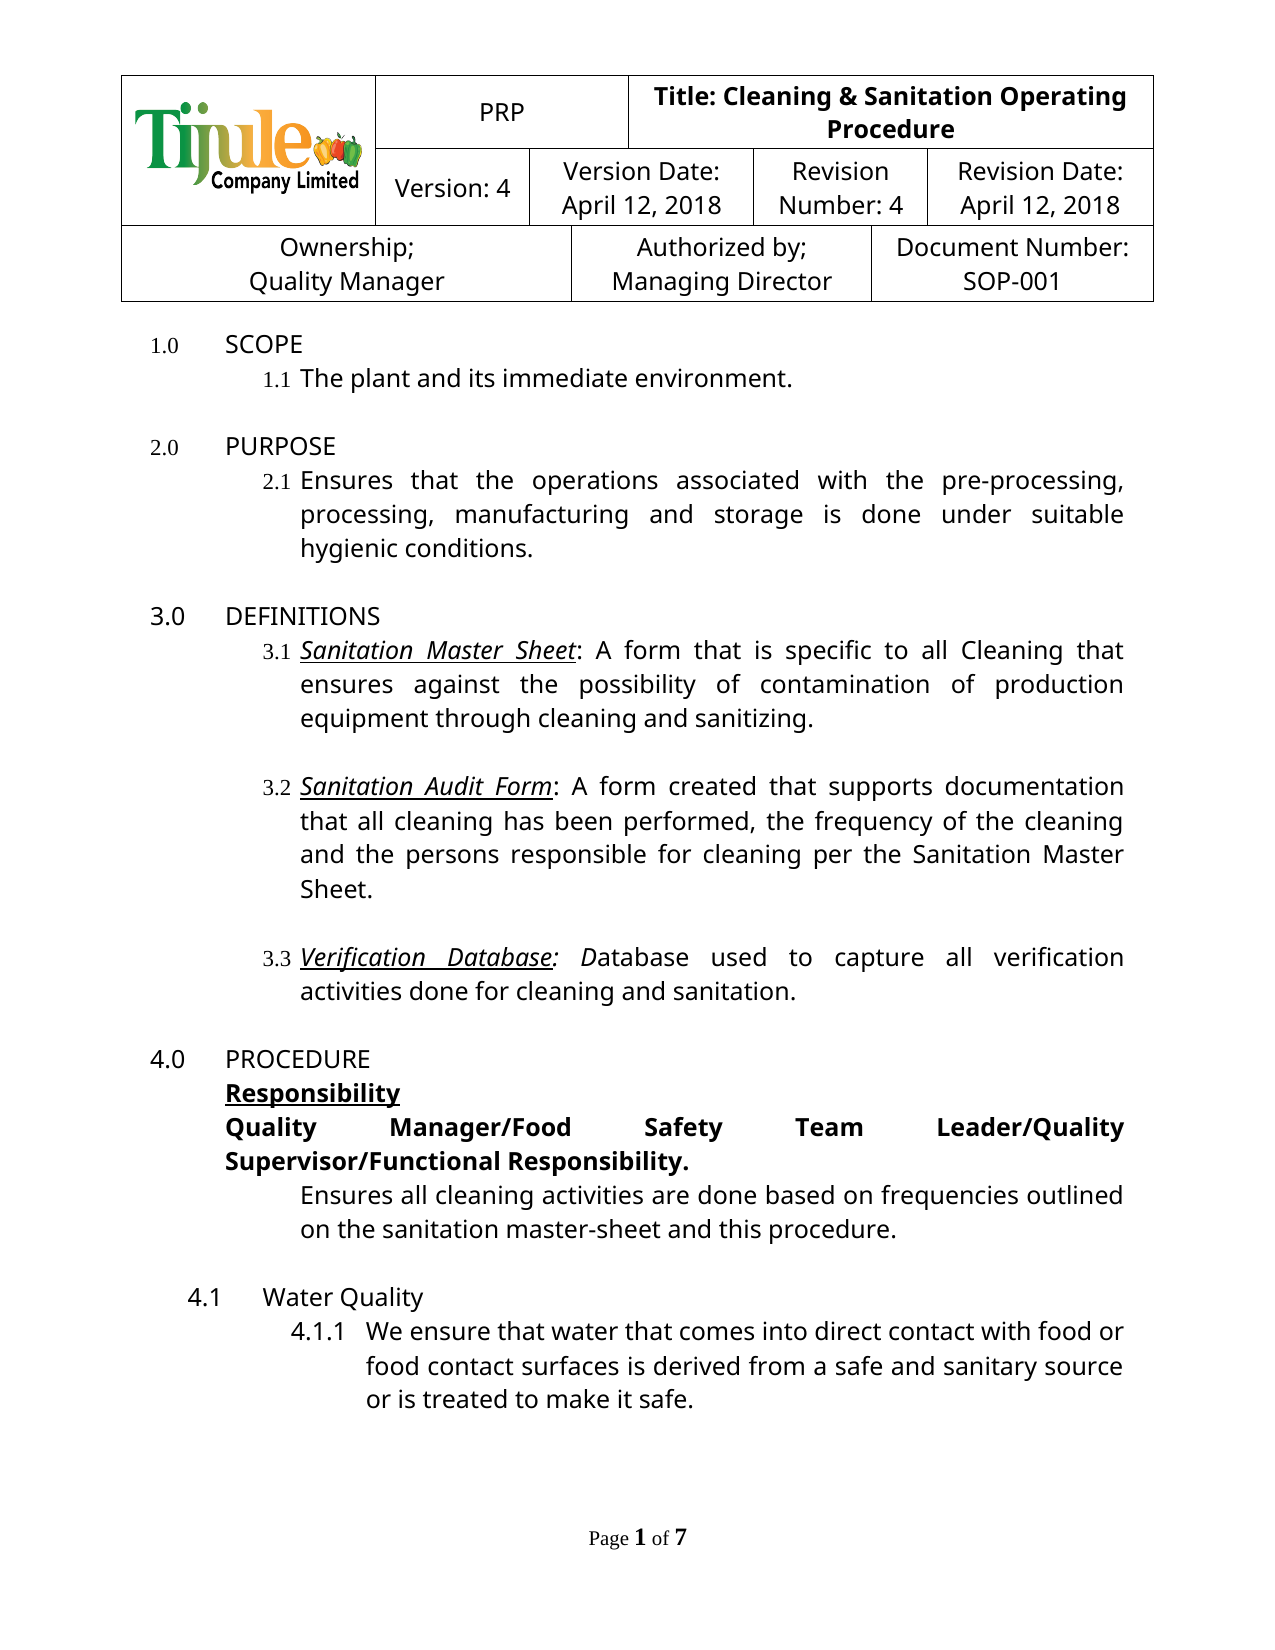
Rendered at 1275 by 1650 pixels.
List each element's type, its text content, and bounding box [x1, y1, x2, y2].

picture [135, 102, 362, 199]
list The plant and its immediate environment. [262, 360, 1125, 394]
list Water Quality [187, 1280, 1125, 1314]
text Quality Manager/Food Safety Team Leader/Quality Supervisor/Functional Responsibility. [225, 1110, 1125, 1178]
list Ensures that the operations associated with the pre-processing, processing, manufacturing and storage is done under suitable hygienic conditions. [262, 462, 1125, 565]
list PROCEDURE [150, 1042, 1125, 1076]
list PURPOSE [150, 428, 1125, 462]
list DEFINITIONS [150, 599, 1125, 633]
text Responsibility [225, 1076, 1125, 1110]
text Ensures all cleaning activities are done based on frequencies outlined on the sanitation master-sheet and this procedure. [300, 1178, 1125, 1246]
list Verification Database: Database used to capture all verification activities done for cleaning and sanitation. [262, 939, 1125, 1007]
list Sanitation Master Sheet: A form that is specific to all Cleaning that ensures against the possibility of contamination of production equipment through cleaning and sanitizing. [262, 633, 1125, 735]
list SCOPE [150, 326, 1125, 360]
list Sanitation Audit Form: A form created that supports documentation that all cleaning has been performed, the frequency of the cleaning and the persons responsible for cleaning per the Sanitation Master Sheet. [262, 769, 1125, 905]
list We ensure that water that comes into direct contact with food or food contact surfaces is derived from a safe and sanitary source or is treated to make it safe. [291, 1314, 1125, 1416]
